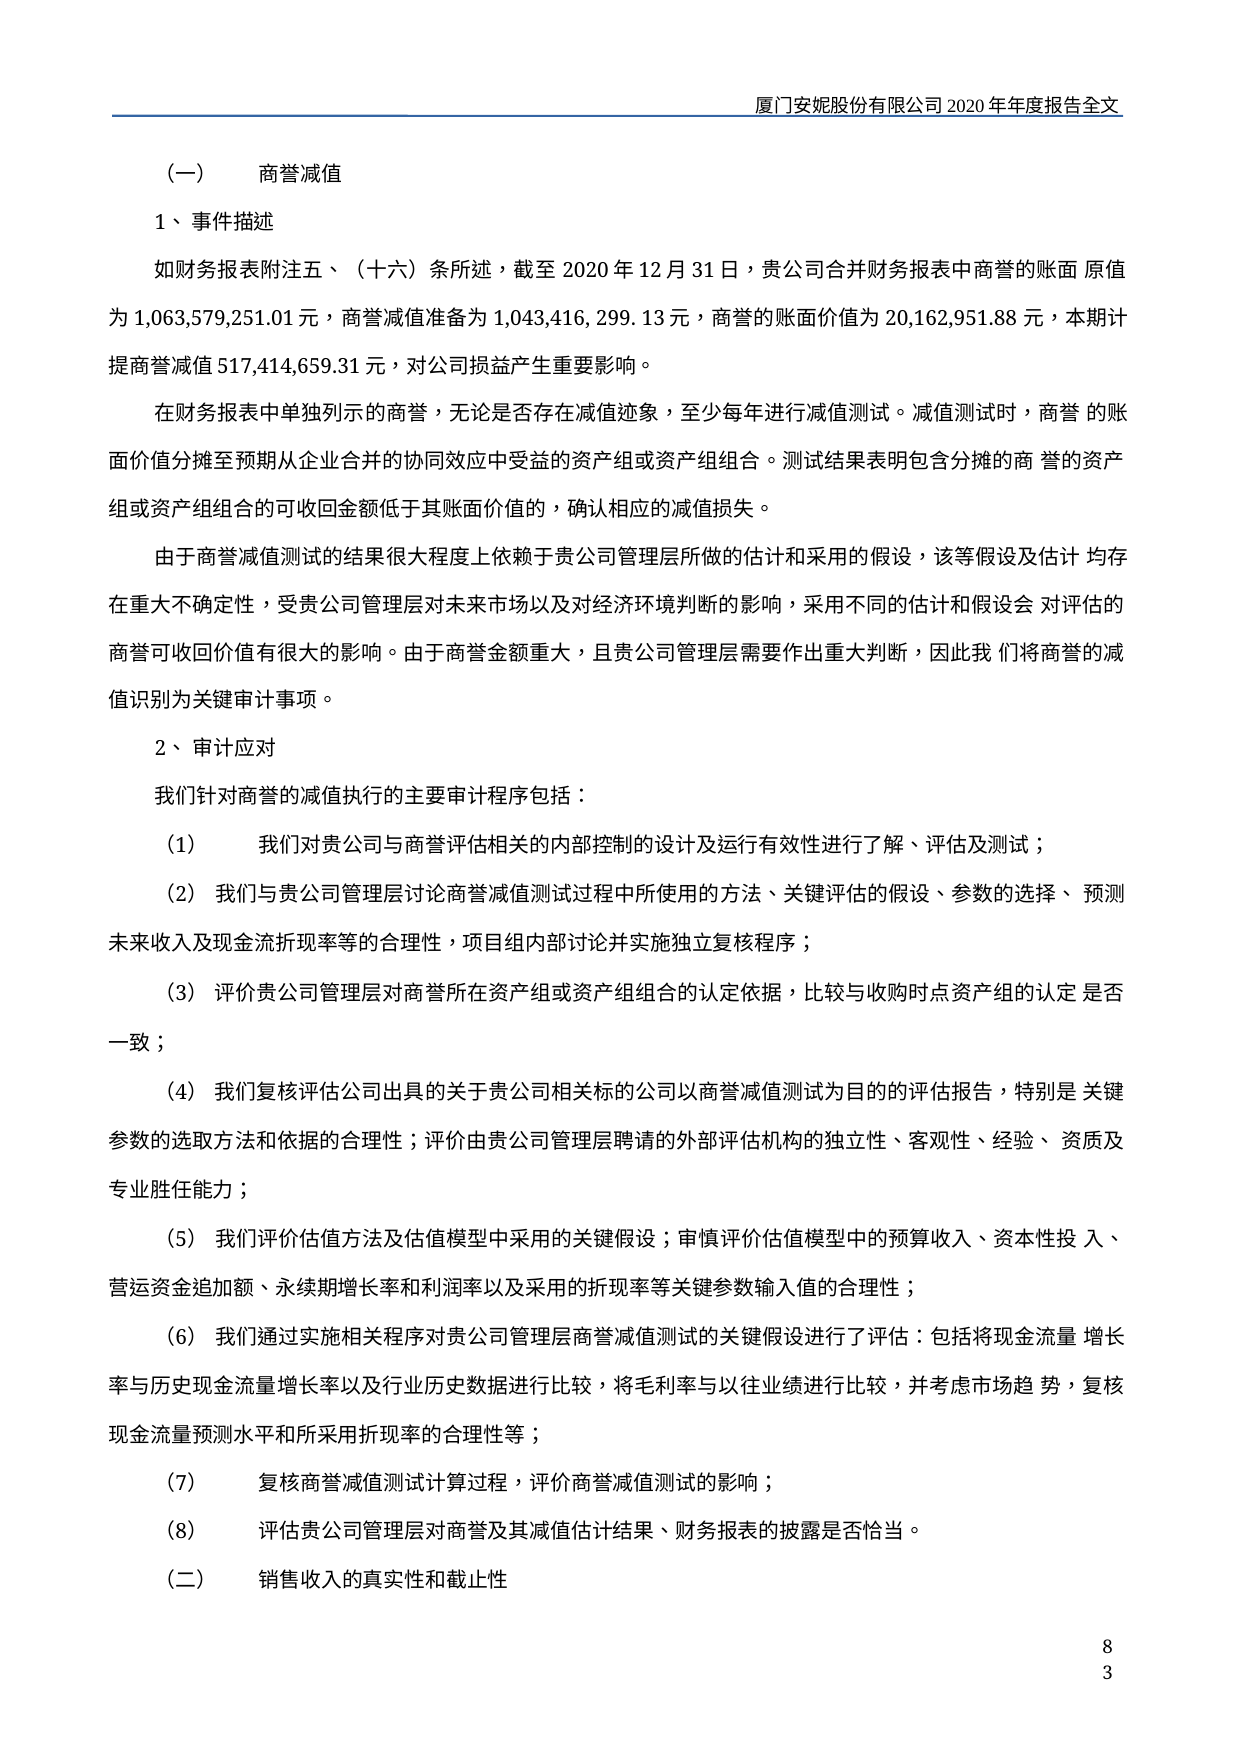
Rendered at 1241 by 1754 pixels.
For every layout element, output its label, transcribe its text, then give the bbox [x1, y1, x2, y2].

text 2、 审计应对 [108, 717, 1129, 765]
text （5） 我们评价估值方法及估值模型中采用的关键假设；审慎评价估值模型中的预算收入、资本性投 入、营运资金追加额、永续期增长率和利润率以及采用的折现率等关键参数输入值的合理性； [108, 1207, 1129, 1305]
text （1） 我们对贵公司与商誉评估相关的内部控制的设计及运行有效性进行了解、评估及测试； [108, 813, 1129, 862]
text 我们针对商誉的减值执行的主要审计程序包括： [108, 765, 1129, 813]
text （8） 评估贵公司管理层对商誉及其减值估计结果、财务报表的披露是否恰当。 [108, 1500, 1129, 1548]
text （一） 商誉减值 [108, 143, 1129, 191]
text （3） 评价贵公司管理层对商誉所在资产组或资产组组合的认定依据，比较与收购时点资产组的认定 是否一致； [108, 961, 1129, 1061]
text （6） 我们通过实施相关程序对贵公司管理层商誉减值测试的关键假设进行了评估：包括将现金流量 增长率与历史现金流量增长率以及行业历史数据进行比较，将毛利率与以往业绩进行比较，并考虑市场趋 势，复核现金流量预测水平和所采用折现率的合理性等； [108, 1305, 1129, 1452]
text （2） 我们与贵公司管理层讨论商誉减值测试过程中所使用的方法、关键评估的假设、参数的选择、 预测未来收入及现金流折现率等的合理性，项目组内部讨论并实施独立复核程序； [108, 862, 1129, 961]
text （7） 复核商誉减值测试计算过程，评价商誉减值测试的影响； [108, 1452, 1129, 1500]
text 如财务报表附注五、（十六）条所述，截至2020年12月31日，贵公司合并财务报表中商誉的账面 原值为1,063,579,251.01元，商誉减值准备为1,043,416, 299. 13元，商誉的账面价值为20,162,951.88 元，本期计提商誉减值517,414,659.31元，对公司损益产生重要影响。 [108, 239, 1129, 383]
text （4） 我们复核评估公司出具的关于贵公司相关标的公司以商誉减值测试为目的的评估报告，特别是 关键参数的选取方法和依据的合理性；评价由贵公司管理层聘请的外部评估机构的独立性、客观性、经验、 资质及专业胜任能力； [108, 1061, 1129, 1207]
text 1、 事件描述 [108, 191, 1129, 239]
text 由于商誉减值测试的结果很大程度上依赖于贵公司管理层所做的估计和采用的假设，该等假设及估计 均存在重大不确定性，受贵公司管理层对未来市场以及对经济环境判断的影响，采用不同的估计和假设会 对评估的商誉可收回价值有很大的影响。由于商誉金额重大，且贵公司管理层需要作出重大判断，因此我 们将商誉的减值识别为关键审计事项。 [108, 526, 1129, 717]
text 在财务报表中单独列示的商誉，无论是否存在减值迹象，至少每年进行减值测试。减值测试时，商誉 的账面价值分摊至预期从企业合并的协同效应中受益的资产组或资产组组合。测试结果表明包含分摊的商 誉的资产组或资产组组合的可收回金额低于其账面价值的，确认相应的减值损失。 [108, 383, 1129, 526]
text （二） 销售收入的真实性和截止性 [108, 1548, 1129, 1597]
